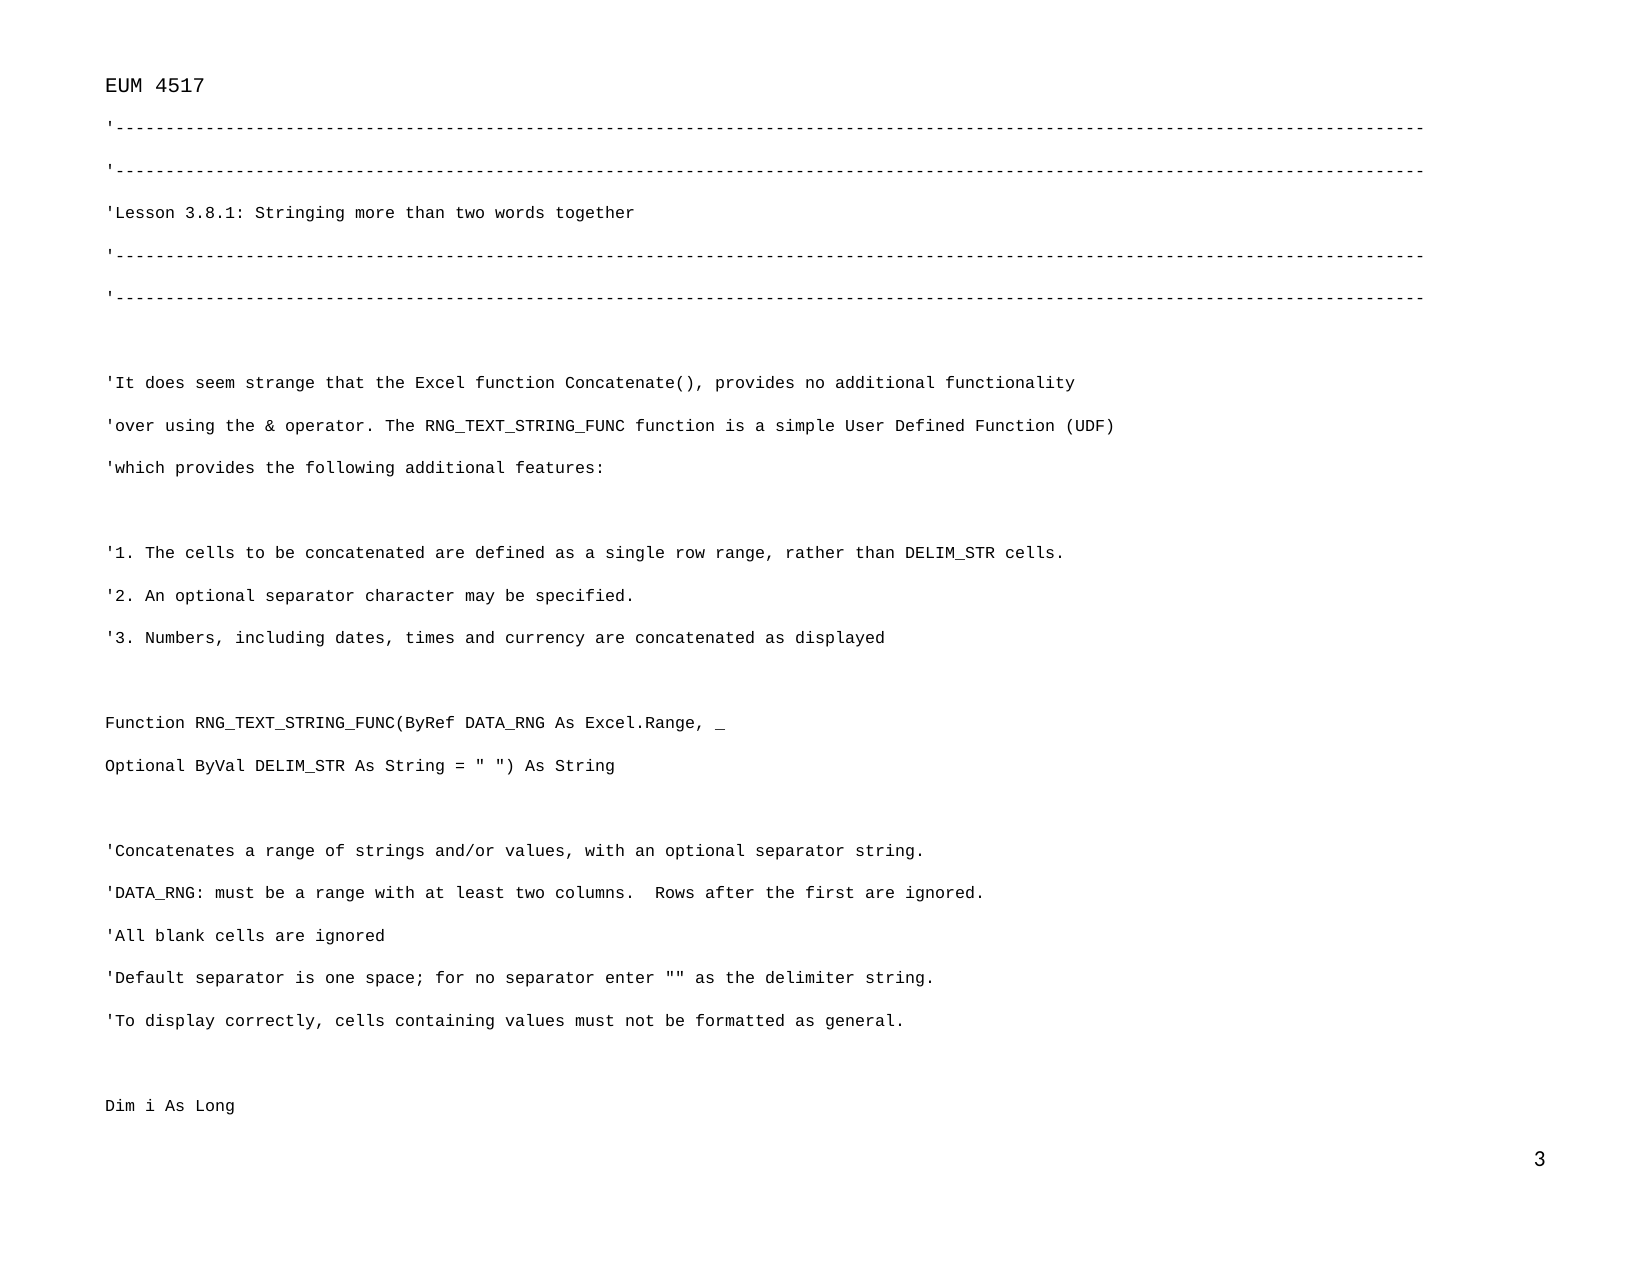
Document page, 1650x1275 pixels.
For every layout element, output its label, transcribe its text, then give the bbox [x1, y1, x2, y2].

text 'DATA_RNG: must be a range with at least two columns. Rows after the first are ignored. [105, 885, 1545, 904]
text 'To display correctly, cells containing values must not be formatted as general. [105, 1012, 1545, 1031]
text 'which provides the following additional features: [105, 460, 1545, 479]
text '1. The cells to be concatenated are defined as a single row range, rather than DELIM_STR cells. [105, 545, 1545, 564]
text 'Default separator is one space; for no separator enter "" as the delimiter string. [105, 970, 1545, 989]
text '----------------------------------------------------------------------------------------------------------------------------------- [105, 290, 1545, 309]
text 'All blank cells are ignored [105, 927, 1545, 946]
text 'Concatenates a range of strings and/or values, with an optional separator string. [105, 842, 1545, 861]
text Function RNG_TEXT_STRING_FUNC(ByRef DATA_RNG As Excel.Range, _ [105, 715, 1545, 734]
text '----------------------------------------------------------------------------------------------------------------------------------- [105, 162, 1545, 181]
text Dim i As Long [105, 1097, 1545, 1116]
text '----------------------------------------------------------------------------------------------------------------------------------- [105, 247, 1545, 266]
text 'Lesson 3.8.1: Stringing more than two words together [105, 205, 1545, 224]
text 'over using the & operator. The RNG_TEXT_STRING_FUNC function is a simple User Defined Function (UDF) [105, 417, 1545, 436]
text 'It does seem strange that the Excel function Concatenate(), provides no additional functionality [105, 375, 1545, 394]
text Optional ByVal DELIM_STR As String = " ") As String [105, 757, 1545, 776]
text '----------------------------------------------------------------------------------------------------------------------------------- [105, 120, 1545, 139]
text '2. An optional separator character may be specified. [105, 587, 1545, 606]
text '3. Numbers, including dates, times and currency are concatenated as displayed [105, 630, 1545, 649]
